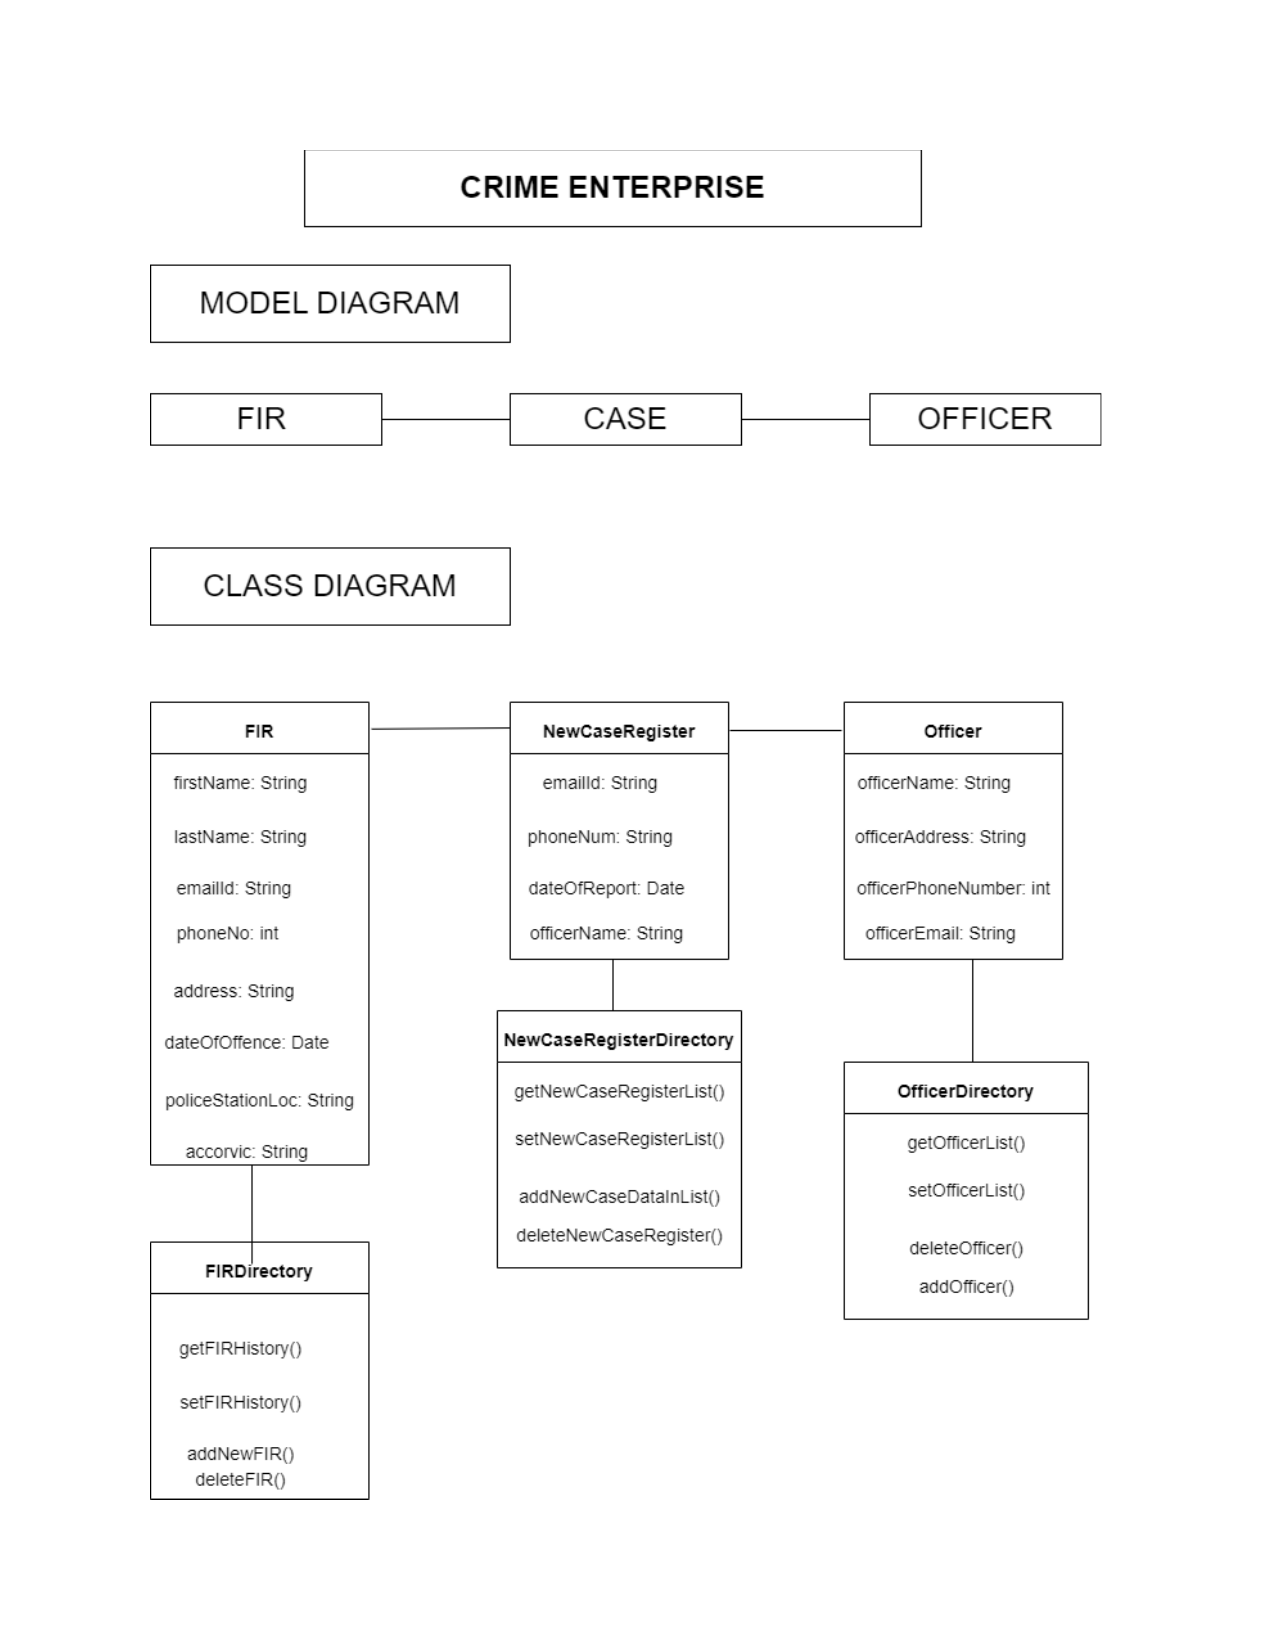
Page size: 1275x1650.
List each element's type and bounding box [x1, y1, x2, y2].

picture [150, 150, 1102, 1500]
